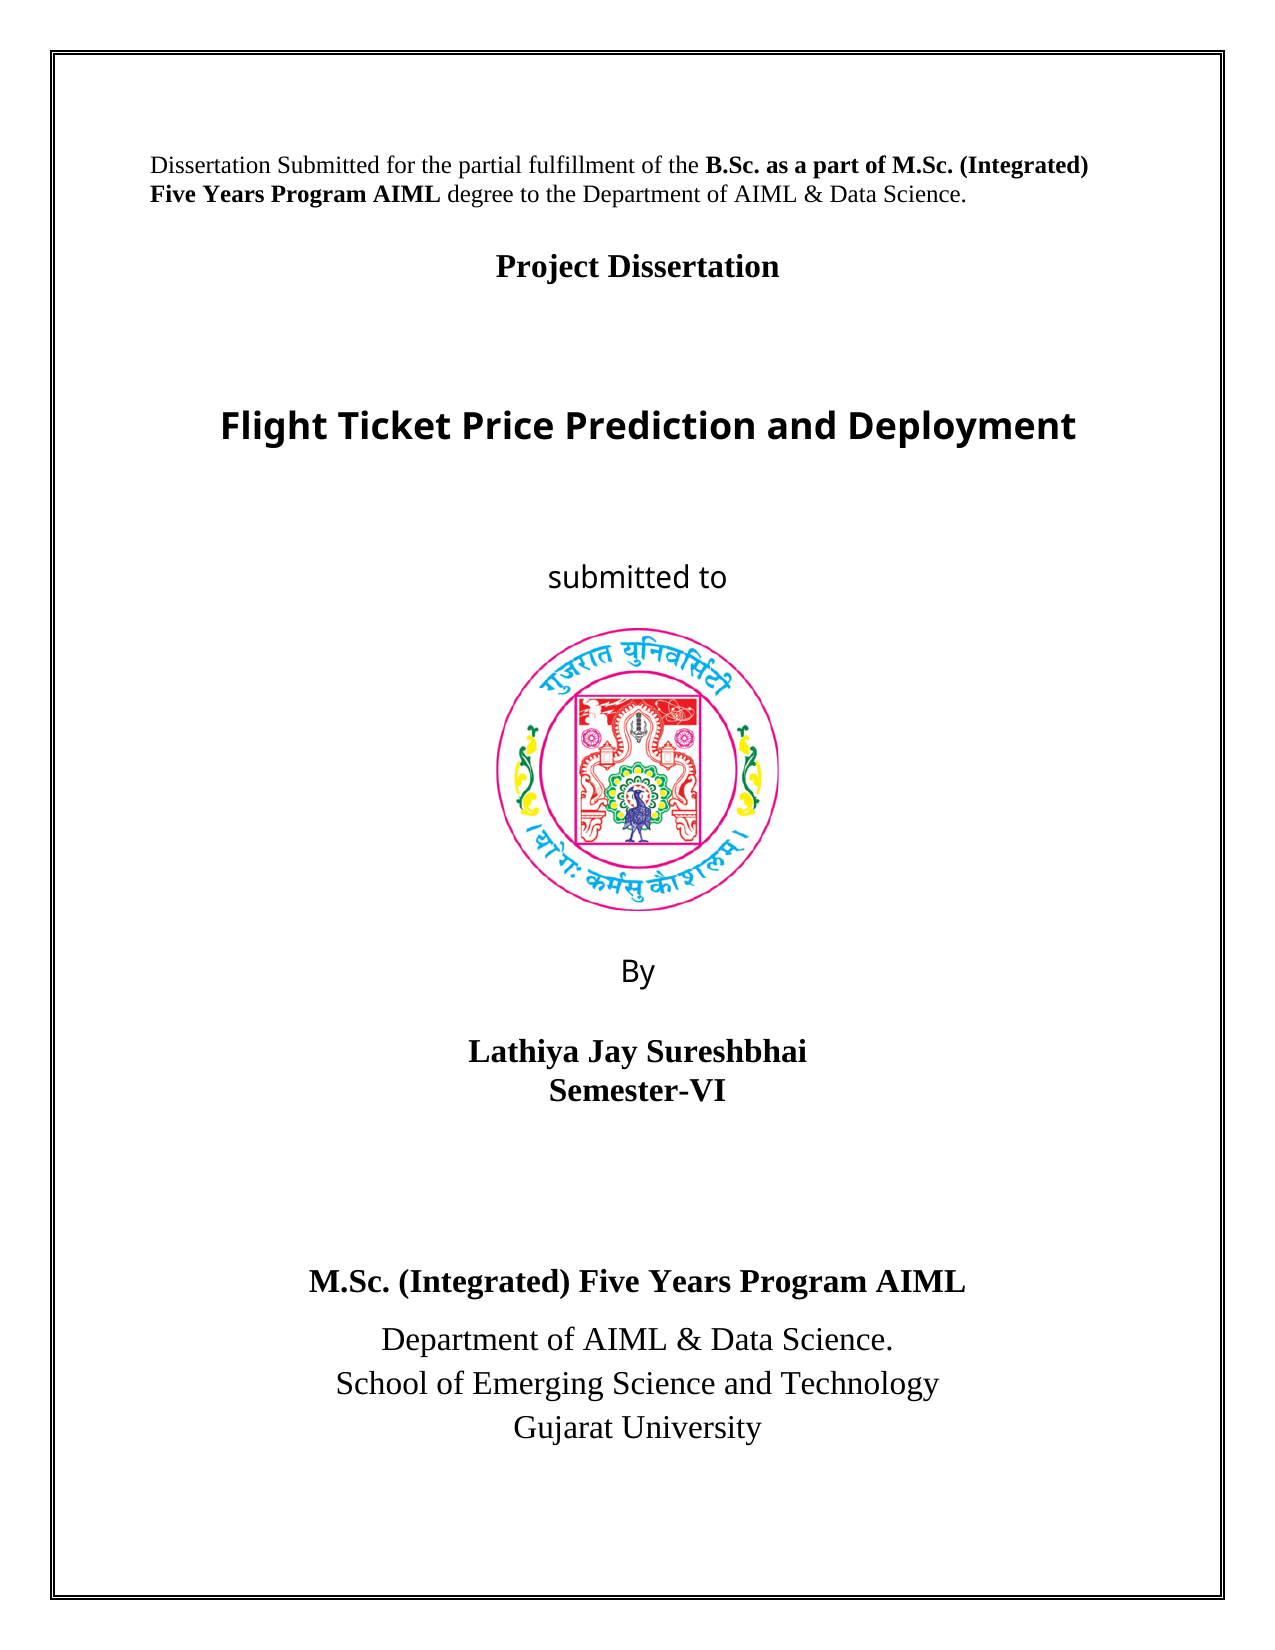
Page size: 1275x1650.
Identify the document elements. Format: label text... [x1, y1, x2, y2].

text By [150, 949, 1125, 992]
text Semester-VI [150, 1070, 1125, 1108]
picture [496, 628, 779, 911]
text Flight Ticket Price Prediction and Deployment [150, 399, 1125, 450]
text Dissertation Submitted for the partial fulfillment of the B.Sc. as a part of M.Sc. (Integrated) Five Years Program AIML degree to the Department of AIML & Data Science. [150, 150, 1125, 207]
text Lathiya Jay Sureshbhai [150, 1032, 1125, 1070]
text Project Dissertation [150, 246, 1125, 284]
title submitted to [150, 555, 1125, 598]
text Department of AIML & Data Science. [150, 1319, 1125, 1357]
text M.Sc. (Integrated) Five Years Program AIML [150, 1262, 1125, 1300]
text School of Emerging Science and Technology [150, 1363, 1125, 1401]
text Gujarat University [150, 1407, 1125, 1446]
